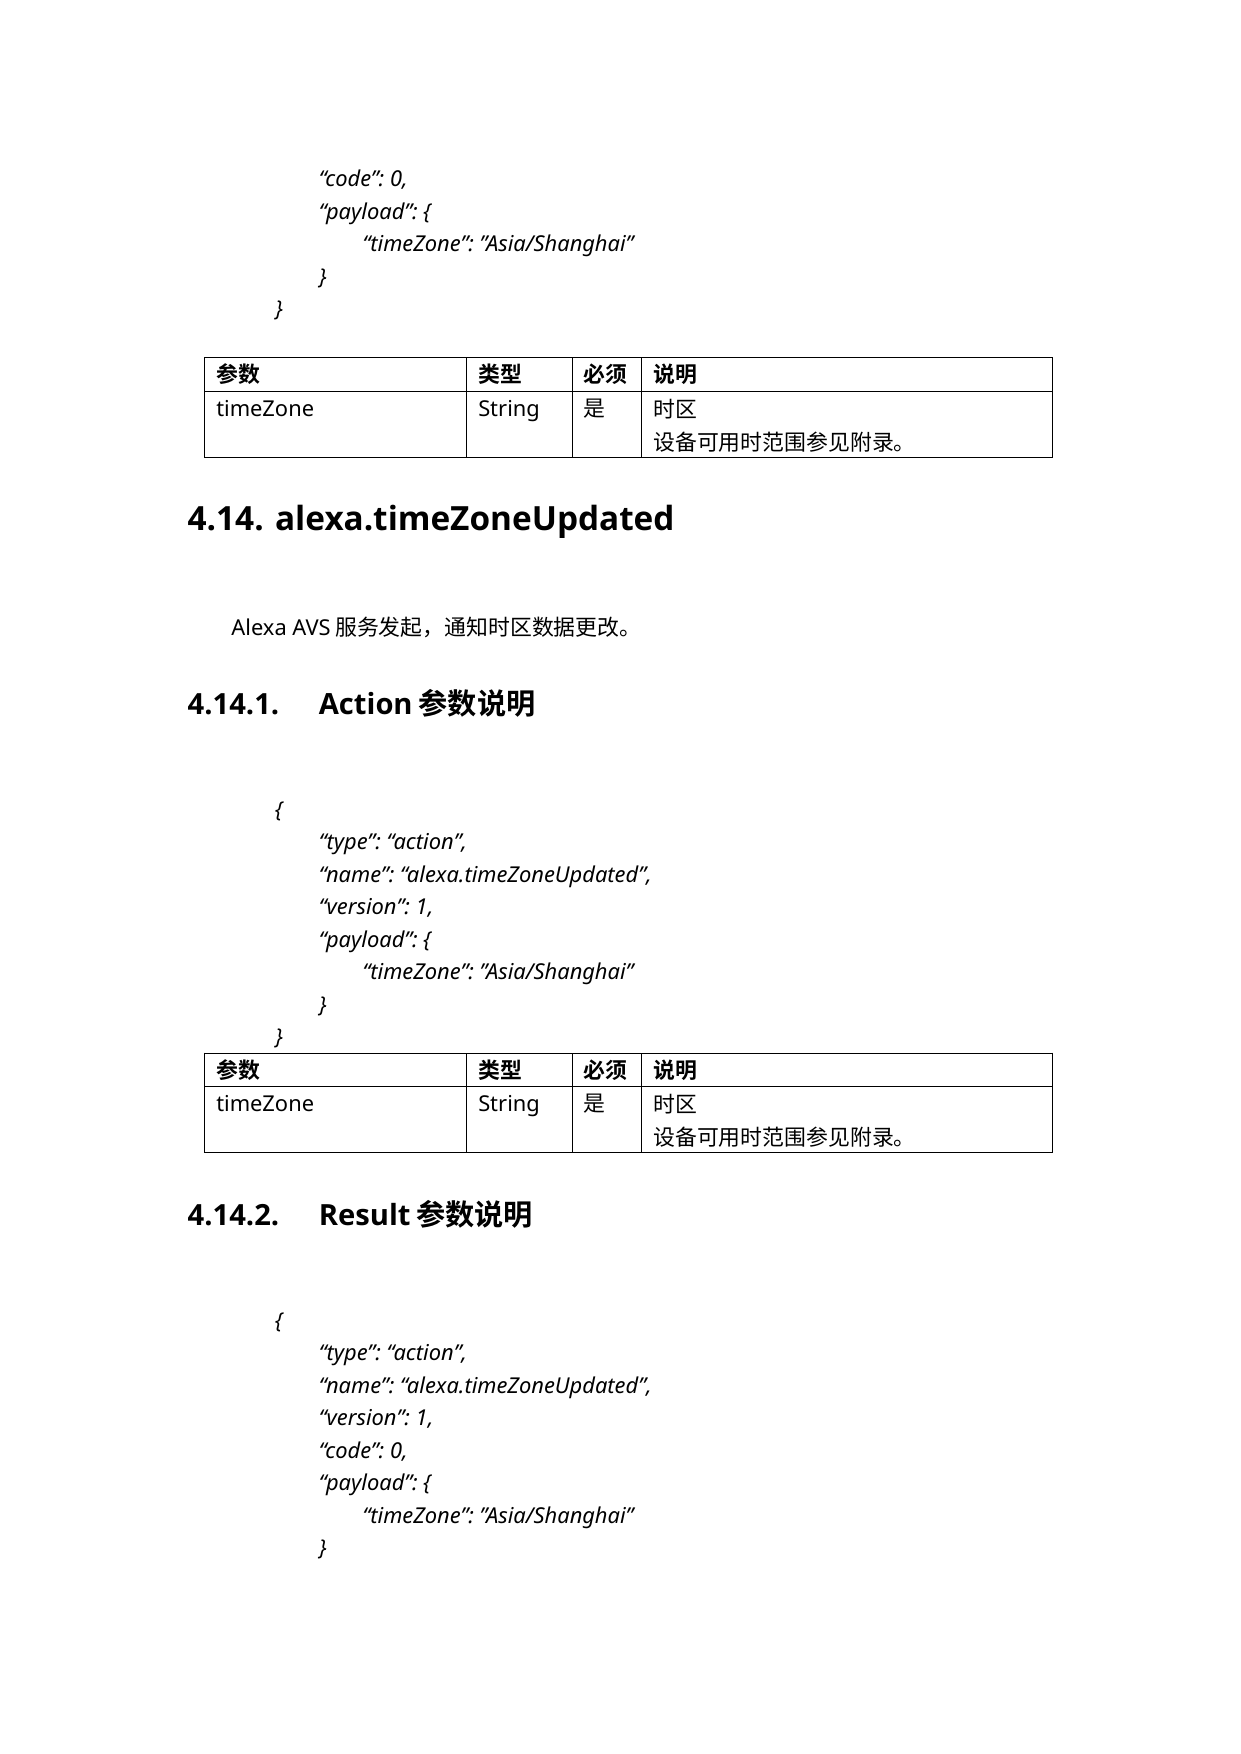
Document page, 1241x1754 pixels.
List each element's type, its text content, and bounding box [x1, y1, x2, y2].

text “version”: 1, [275, 1401, 1053, 1433]
text } [275, 1531, 1053, 1563]
text “name”: “alexa.timeZoneUpdated”, [275, 1368, 1053, 1401]
text } [275, 987, 1053, 1020]
table_cell 时区 设备可用时范围参见附录。 [642, 1087, 1052, 1152]
table_cell 时区 设备可用时范围参见附录。 [642, 392, 1052, 457]
text “type”: “action”, [275, 1336, 1053, 1368]
text “code”: 0, [275, 162, 1053, 194]
text { [275, 1303, 1053, 1336]
table_header 说明 [642, 1054, 1052, 1086]
text “payload”: { [275, 194, 1053, 227]
text { [275, 792, 1053, 825]
table_cell 是 [573, 392, 641, 457]
table_header 说明 [642, 358, 1052, 391]
text “timeZone”: ”Asia/Shanghai” [275, 227, 1053, 259]
text “version”: 1, [275, 890, 1053, 922]
table_cell timeZone [205, 1087, 466, 1152]
table_header 参数 [205, 358, 466, 391]
text Alexa AVS服务发起，通知时区数据更改。 [231, 610, 1053, 642]
table_header 必须 [573, 1054, 641, 1086]
text } [275, 292, 1053, 324]
text “payload”: { [275, 1466, 1053, 1498]
table_cell 是 [573, 1087, 641, 1152]
subtitle Result参数说明 [187, 1180, 1053, 1245]
text “name”: “alexa.timeZoneUpdated”, [275, 857, 1053, 890]
table_header 类型 [467, 1054, 572, 1086]
subtitle alexa.timeZoneUpdated [187, 485, 1053, 550]
table_cell String [467, 1087, 572, 1152]
text } [275, 1020, 1053, 1052]
text “timeZone”: ”Asia/Shanghai” [275, 1498, 1053, 1531]
table_header 必须 [573, 358, 641, 391]
table_cell timeZone [205, 392, 466, 457]
text “code”: 0, [275, 1433, 1053, 1466]
subtitle Action参数说明 [187, 669, 1053, 734]
table_header 类型 [467, 358, 572, 391]
table_cell String [467, 392, 572, 457]
text “timeZone”: ”Asia/Shanghai” [275, 955, 1053, 987]
text } [275, 259, 1053, 292]
text “payload”: { [275, 922, 1053, 955]
text “type”: “action”, [275, 825, 1053, 857]
table_header 参数 [205, 1054, 466, 1086]
